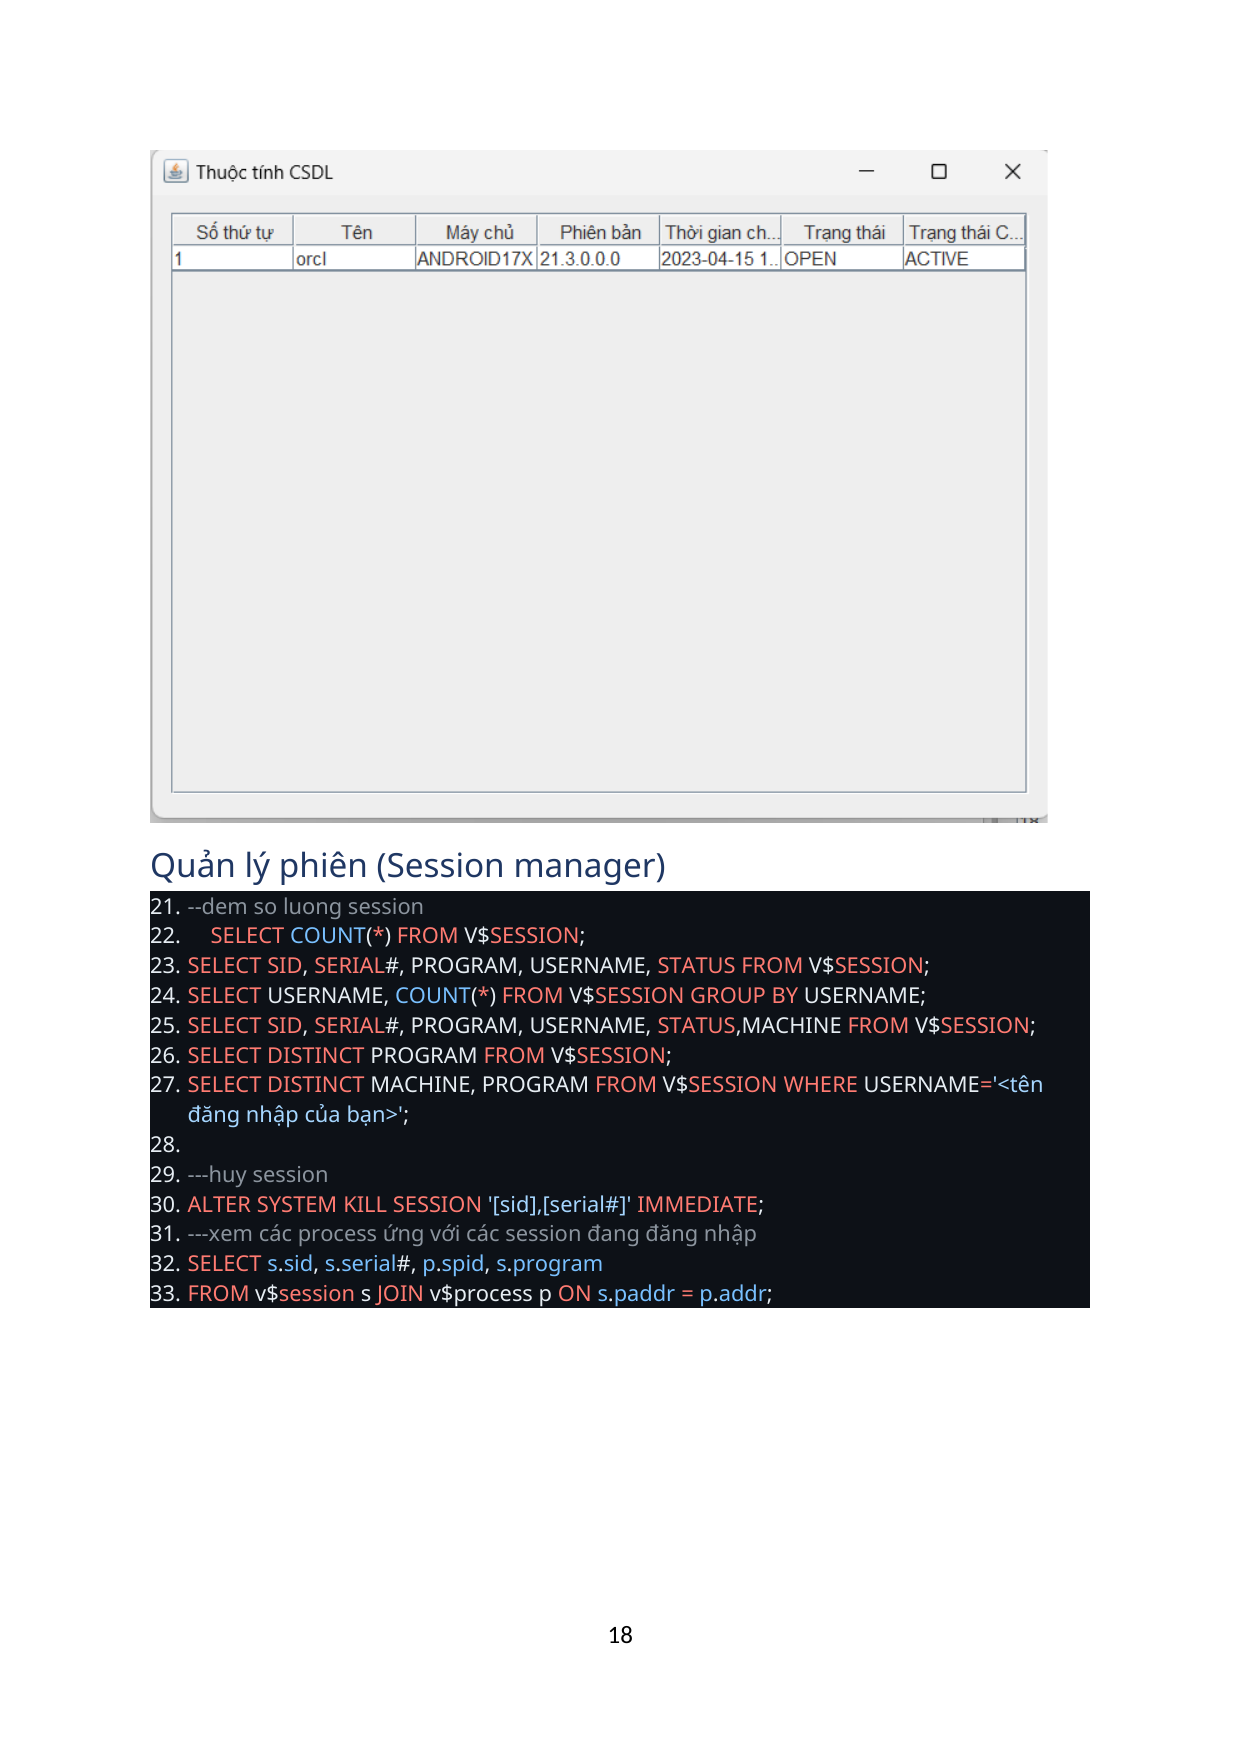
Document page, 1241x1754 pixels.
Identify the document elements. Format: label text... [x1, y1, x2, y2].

picture [150, 150, 1048, 823]
list ALTER SYSTEM KILL SESSION '[sid],[serial#]' IMMEDIATE; [150, 1188, 1090, 1218]
list SELECT SID, SERIAL#, PROGRAM, USERNAME, STATUS,MACHINE FROM V$SESSION; [150, 1010, 1090, 1039]
list SELECT s.sid, s.serial#, p.spid, s.program [150, 1248, 1090, 1278]
list ---huy session [150, 1159, 1090, 1188]
list ---xem các process ứng với các session đang đăng nhập [150, 1218, 1090, 1248]
subtitle Quản lý phiên (Session manager) [150, 842, 1090, 887]
list SELECT COUNT(*) FROM V$SESSION; [150, 920, 1090, 950]
list FROM v$session s JOIN v$process p ON s.paddr = p.addr; [150, 1278, 1090, 1308]
list SELECT SID, SERIAL#, PROGRAM, USERNAME, STATUS FROM V$SESSION; [150, 950, 1090, 980]
list SELECT DISTINCT PROGRAM FROM V$SESSION; [150, 1039, 1090, 1069]
list SELECT USERNAME, COUNT(*) FROM V$SESSION GROUP BY USERNAME; [150, 980, 1090, 1010]
list SELECT DISTINCT MACHINE, PROGRAM FROM V$SESSION WHERE USERNAME='<tên đăng nhập của bạn>'; [150, 1069, 1090, 1129]
list --dem so luong session [150, 891, 1090, 920]
